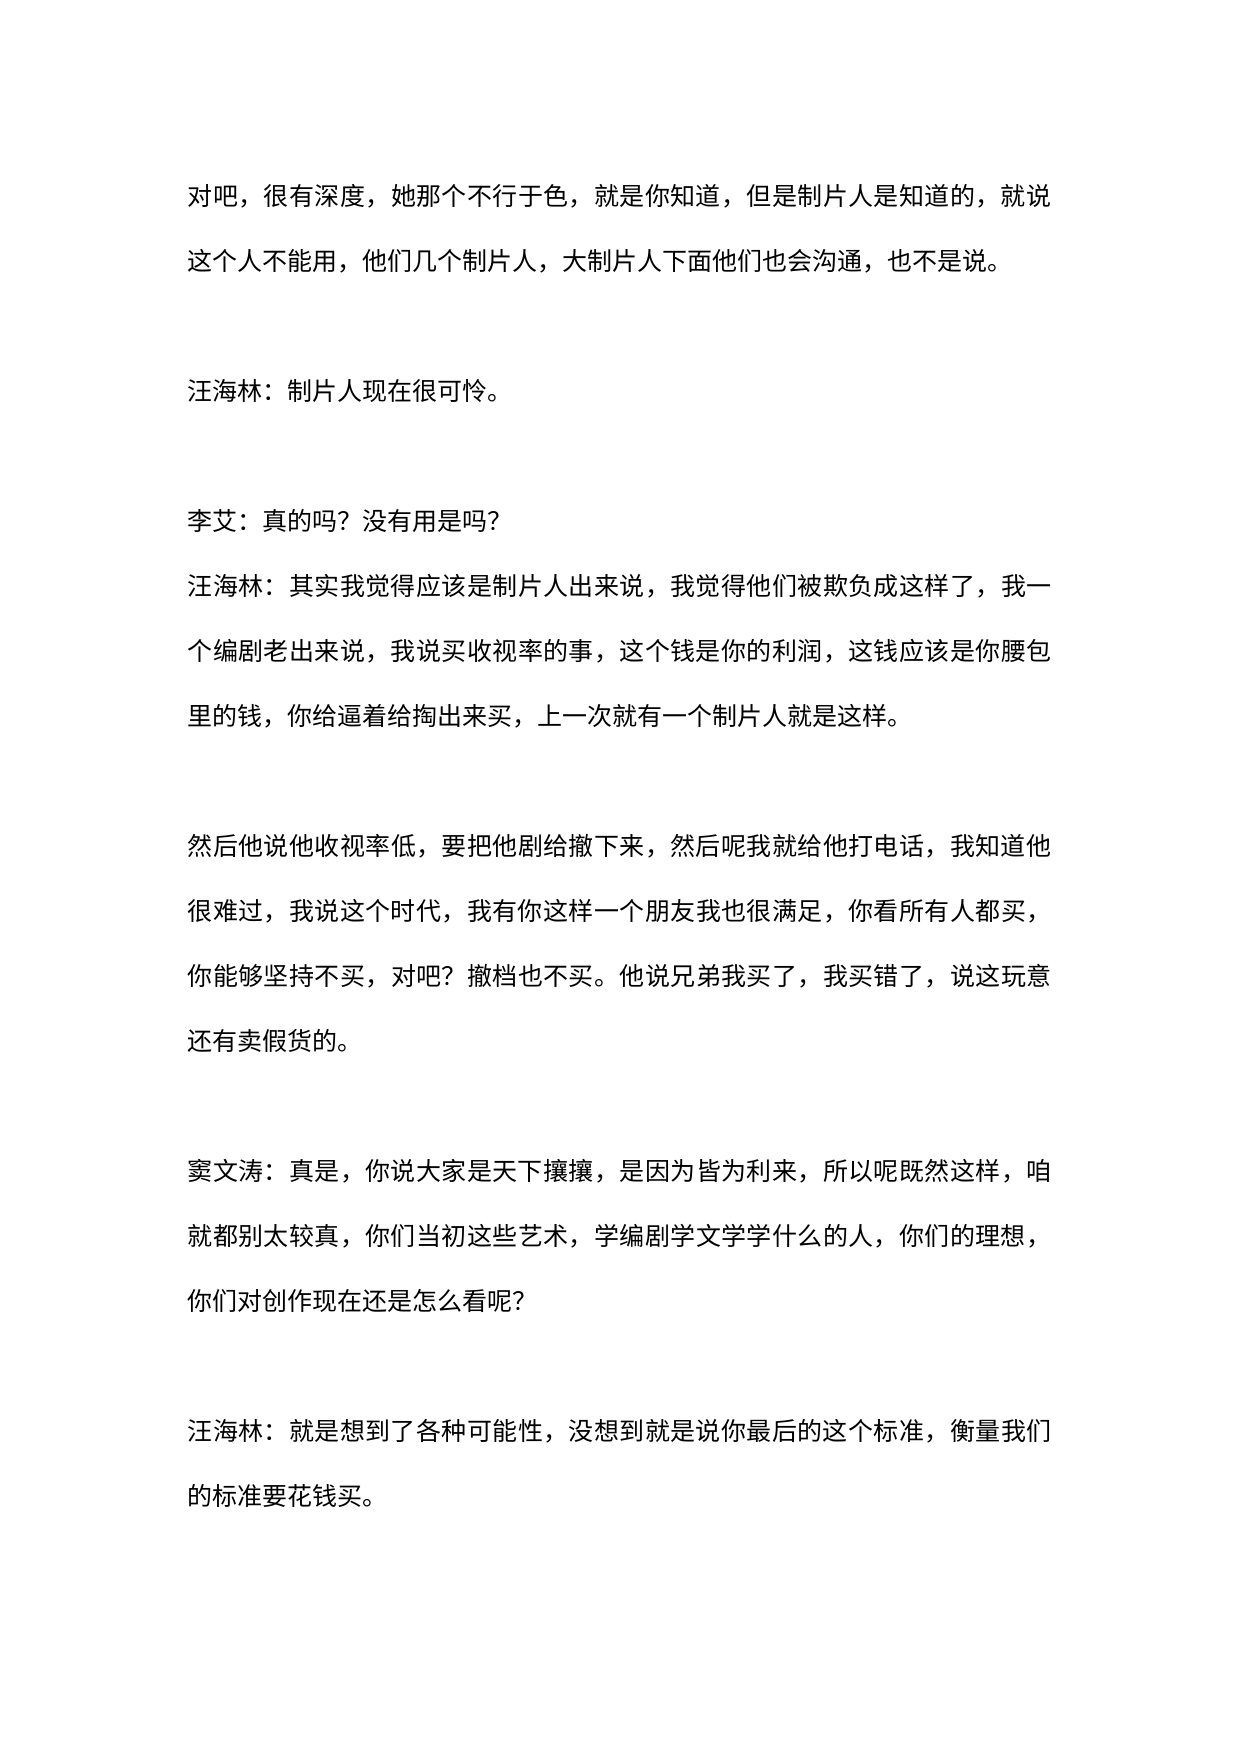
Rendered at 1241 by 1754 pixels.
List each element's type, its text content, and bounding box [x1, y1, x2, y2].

text 李艾：真的吗？没有用是吗？ [187, 487, 1053, 552]
text 窦文涛：真是，你说大家是天下攘攘，是因为皆为利来，所以呢既然这样，咱就都别太较真，你们当初这些艺术，学编剧学文学学什么的人，你们的理想，你们对创作现在还是怎么看呢？ [187, 1137, 1053, 1332]
text 汪海林：其实我觉得应该是制片人出来说，我觉得他们被欺负成这样了，我一个编剧老出来说，我说买收视率的事，这个钱是你的利润，这钱应该是你腰包里的钱，你给逼着给掏出来买，上一次就有一个制片人就是这样。 [187, 552, 1053, 747]
text 对吧，很有深度，她那个不行于色，就是你知道，但是制片人是知道的，就说这个人不能用，他们几个制片人，大制片人下面他们也会沟通，也不是说。 [187, 162, 1053, 292]
text 然后他说他收视率低，要把他剧给撤下来，然后呢我就给他打电话，我知道他很难过，我说这个时代，我有你这样一个朋友我也很满足，你看所有人都买，你能够坚持不买，对吧？撤档也不买。他说兄弟我买了，我买错了，说这玩意还有卖假货的。 [187, 812, 1053, 1072]
text 汪海林：制片人现在很可怜。 [187, 357, 1053, 422]
text 汪海林：就是想到了各种可能性，没想到就是说你最后的这个标准，衡量我们的标准要花钱买。 [187, 1397, 1053, 1527]
